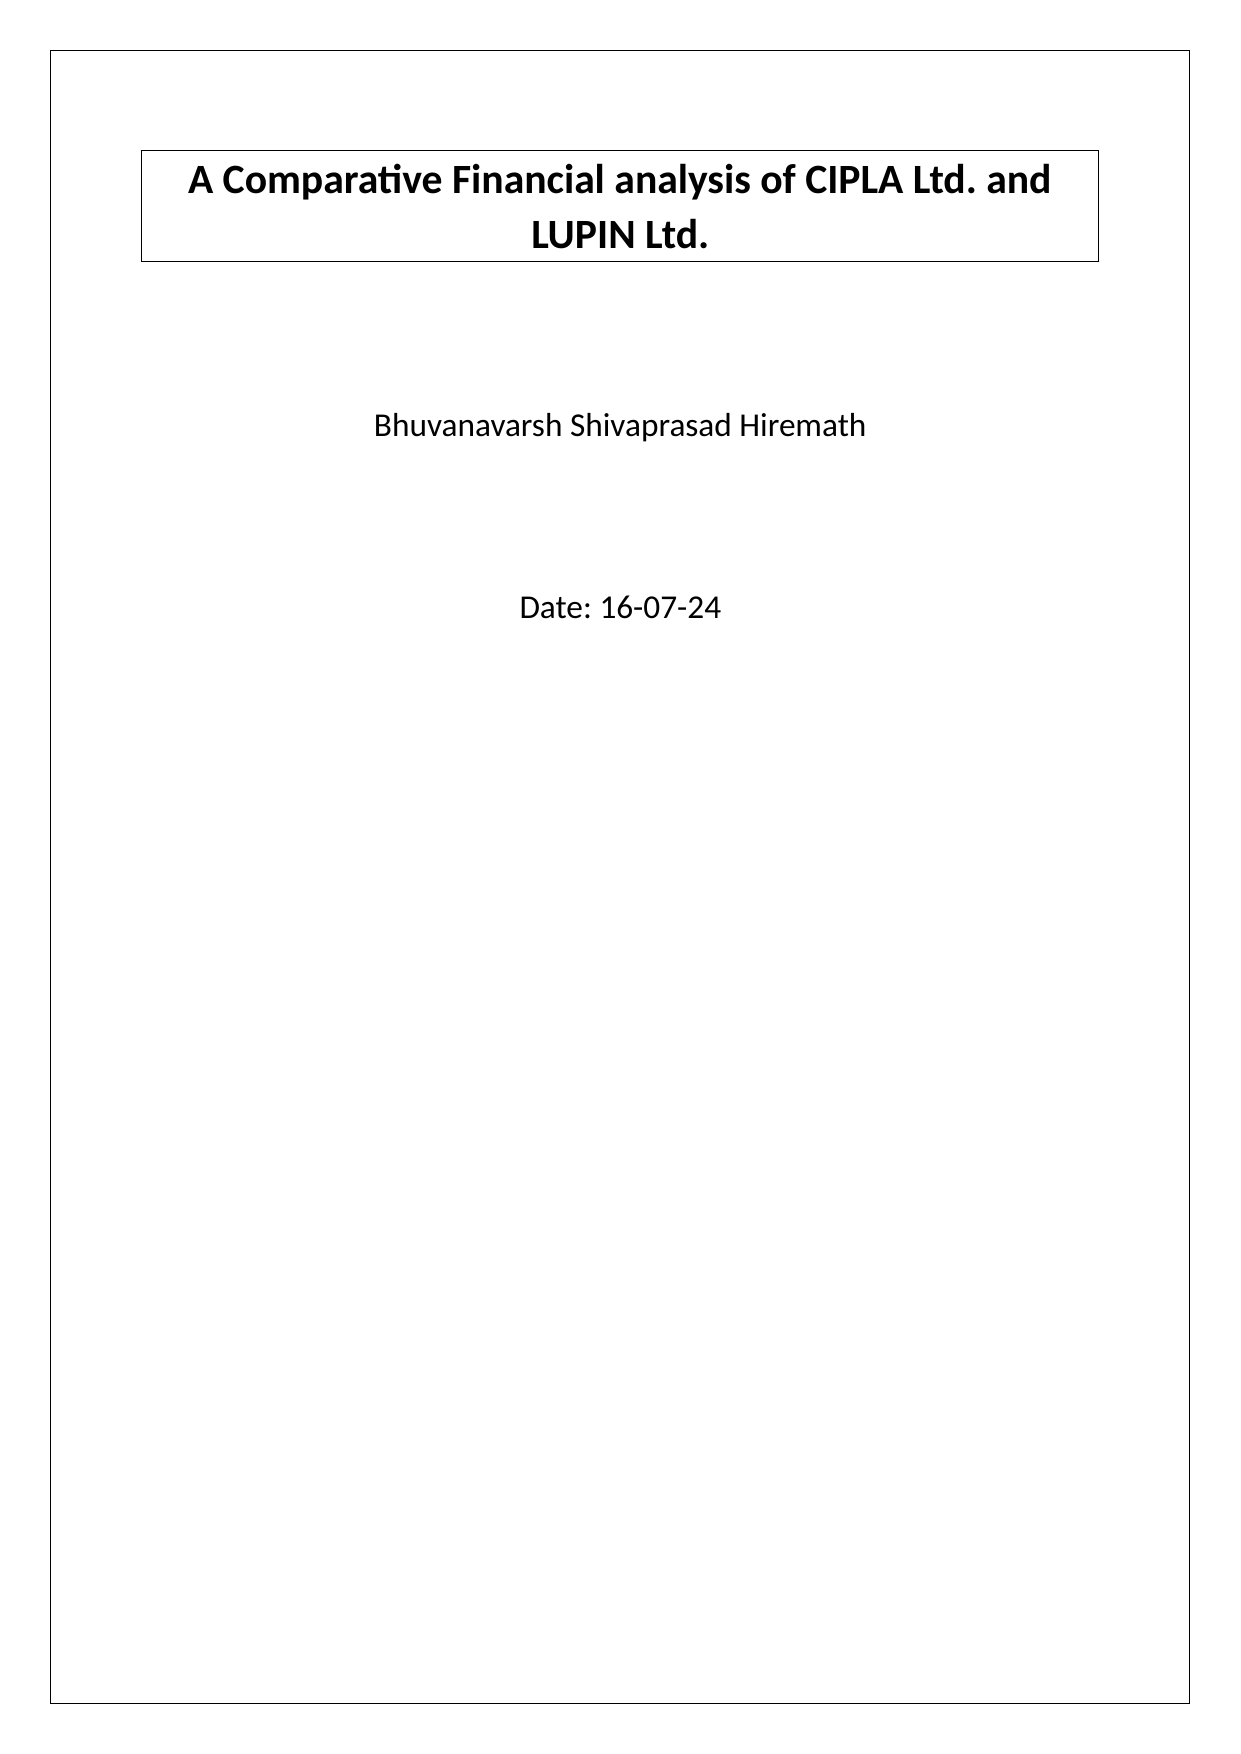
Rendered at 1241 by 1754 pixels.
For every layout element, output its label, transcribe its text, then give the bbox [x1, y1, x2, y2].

text Date: 16-07-24 [150, 586, 1090, 627]
text A Comparative Financial analysis of CIPLA Ltd. and LUPIN Ltd. [142, 151, 1098, 261]
text Bhuvanavarsh Shivaprasad Hiremath [150, 404, 1090, 445]
